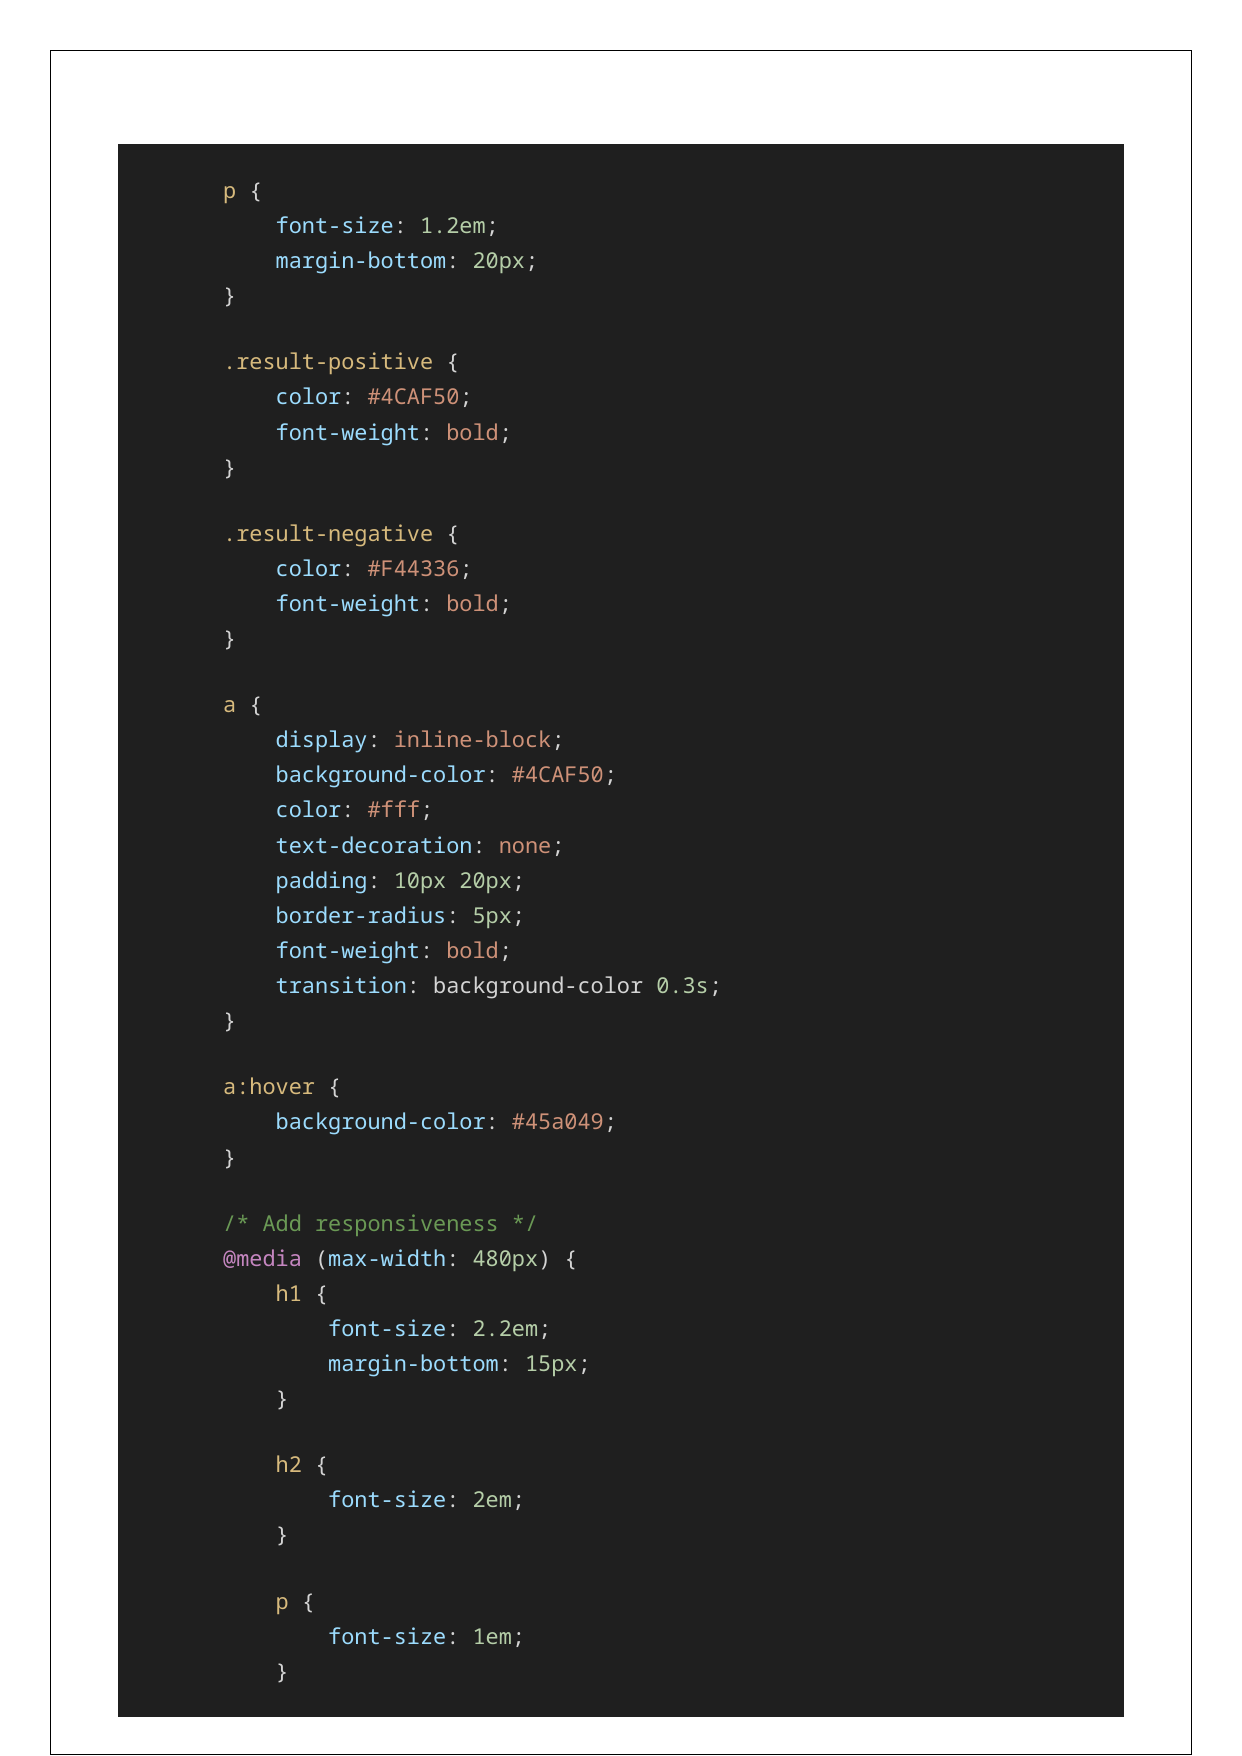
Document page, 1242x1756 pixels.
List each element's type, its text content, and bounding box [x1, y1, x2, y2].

text margin-bottom: 15px; [118, 1348, 1124, 1378]
text .result-negative { [118, 518, 1124, 547]
text p { [118, 1586, 1124, 1615]
text } [118, 1005, 1124, 1035]
text font-weight: bold; [118, 588, 1124, 618]
text p { [118, 175, 1124, 204]
text h1 { [118, 1278, 1124, 1308]
text } [118, 1141, 1124, 1171]
text margin-bottom: 20px; [118, 245, 1124, 275]
text background-color: #4CAF50; [118, 759, 1124, 789]
text font-size: 1.2em; [118, 210, 1124, 240]
text border-radius: 5px; [118, 900, 1124, 929]
text font-size: 2.2em; [118, 1313, 1124, 1343]
text font-size: 1em; [118, 1621, 1124, 1651]
text } [118, 623, 1124, 653]
text /* Add responsiveness */ [118, 1208, 1124, 1237]
text } [118, 1519, 1124, 1549]
text a:hover { [118, 1071, 1124, 1101]
text font-weight: bold; [118, 935, 1124, 965]
text color: #fff; [118, 794, 1124, 824]
text } [118, 1383, 1124, 1413]
text font-size: 2em; [118, 1484, 1124, 1514]
text a { [118, 689, 1124, 719]
text } [118, 1656, 1124, 1686]
text .result-positive { [118, 346, 1124, 376]
text color: #F44336; [118, 553, 1124, 583]
text h2 { [118, 1449, 1124, 1479]
text transition: background-color 0.3s; [118, 970, 1124, 1000]
text color: #4CAF50; [118, 381, 1124, 411]
text } [118, 452, 1124, 481]
text text-decoration: none; [118, 829, 1124, 859]
text } [118, 280, 1124, 310]
text padding: 10px 20px; [118, 865, 1124, 894]
text @media (max-width: 480px) { [118, 1243, 1124, 1272]
text font-weight: bold; [118, 416, 1124, 446]
text display: inline-block; [118, 724, 1124, 754]
text background-color: #45a049; [118, 1106, 1124, 1136]
